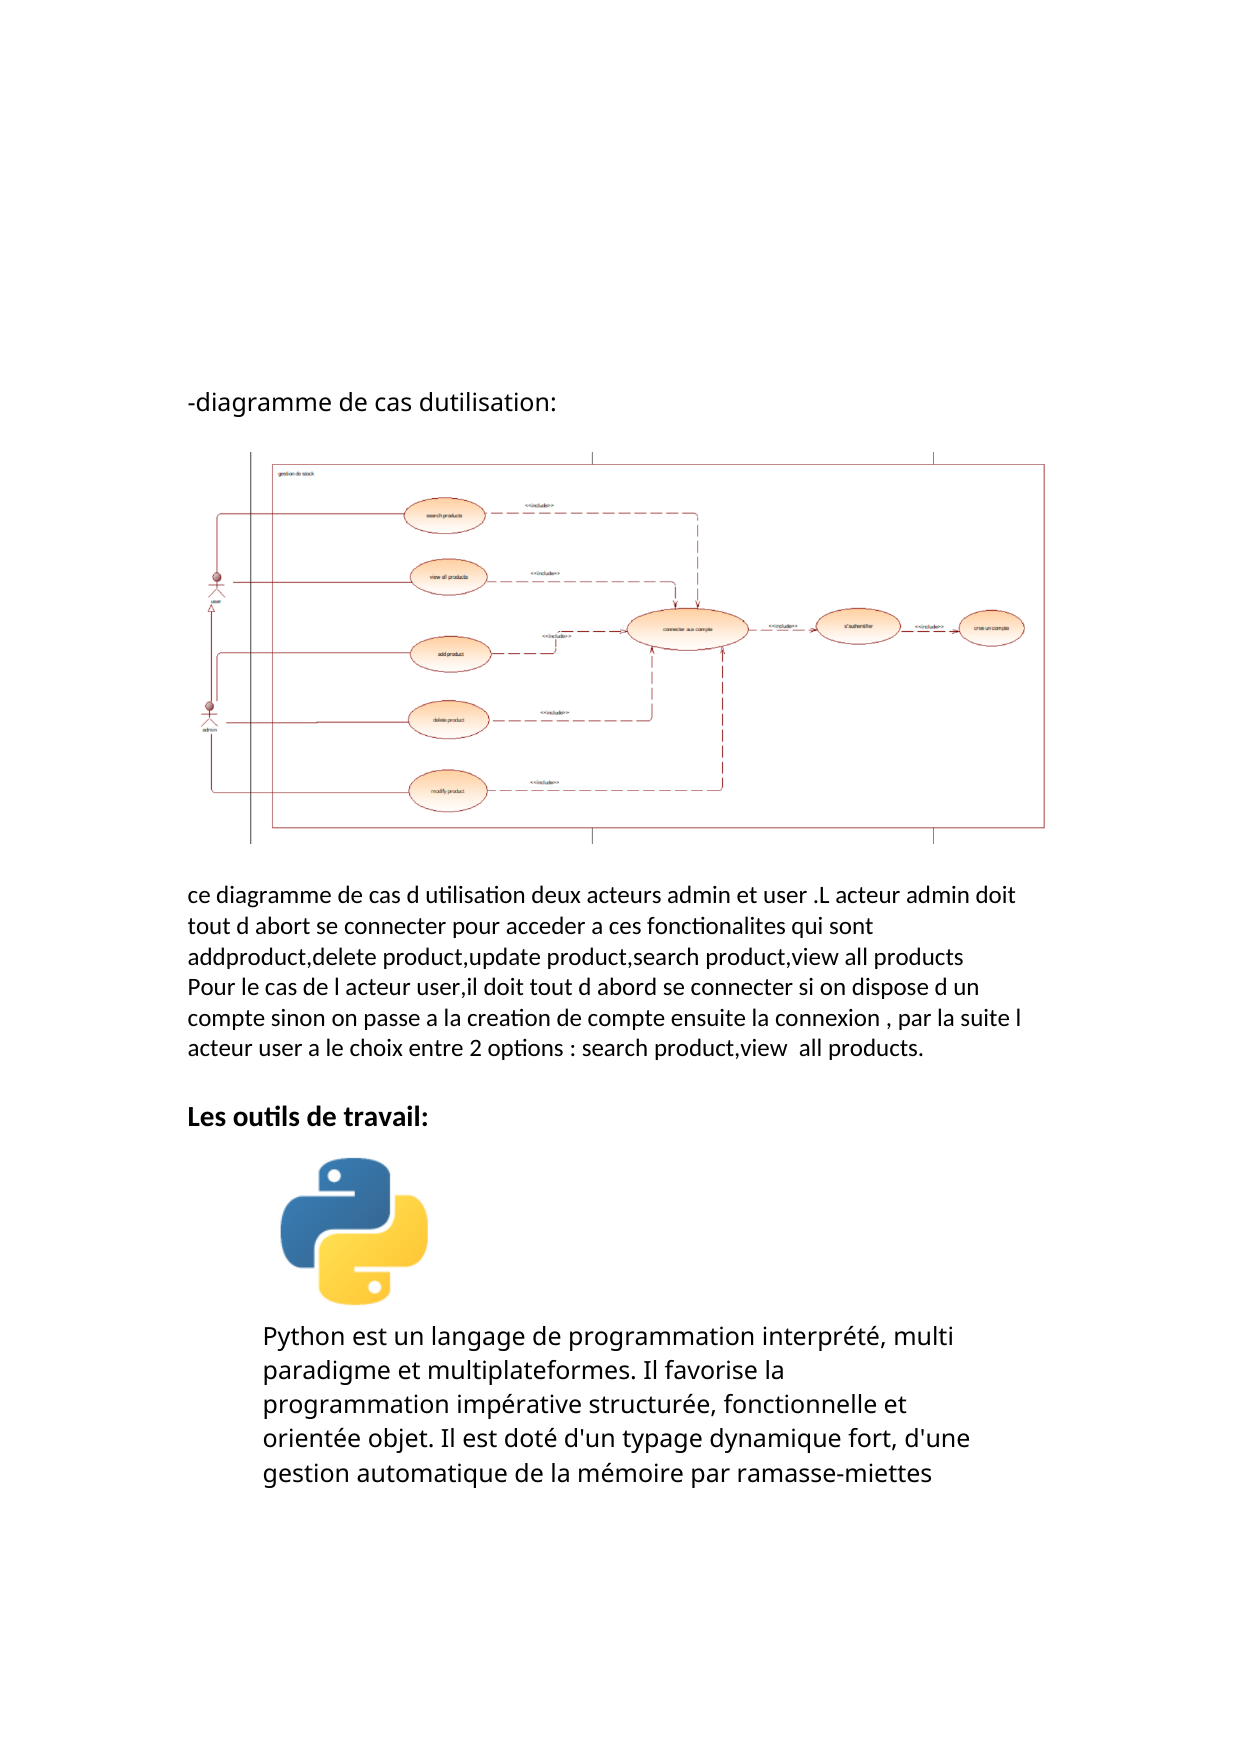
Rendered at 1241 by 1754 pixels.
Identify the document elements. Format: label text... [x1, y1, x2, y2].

text Pour le cas de l acteur user,il doit tout d abord se connecter si on dispose d un compte sinon on passe a la creation de compte ensuite la connexion , par la suite l acteur user a le choix entre 2 options : search product,view all products. [187, 971, 1053, 1063]
text -diagramme de cas dutilisation: [187, 385, 1053, 419]
text paradigme et multiplateformes. Il favorise la [262, 1353, 1053, 1387]
text ce diagramme de cas d utilisation deux acteurs admin et user .L acteur admin doit tout d abort se connecter pour acceder a ces fonctionalites qui sont addproduct,delete product,update product,search product,view all products [187, 879, 1053, 971]
picture [262, 1133, 453, 1319]
text programmation impérative structurée, fonctionnelle et [262, 1387, 1053, 1421]
text Python est un langage de programmation interprété, multi [262, 1319, 1053, 1353]
text Les outils de travail: [187, 1098, 1053, 1134]
text orientée objet. Il est doté d'un typage dynamique fort, d'une [262, 1421, 1053, 1455]
text gestion automatique de la mémoire par ramasse-miettes [262, 1455, 1053, 1489]
picture [187, 452, 1052, 844]
